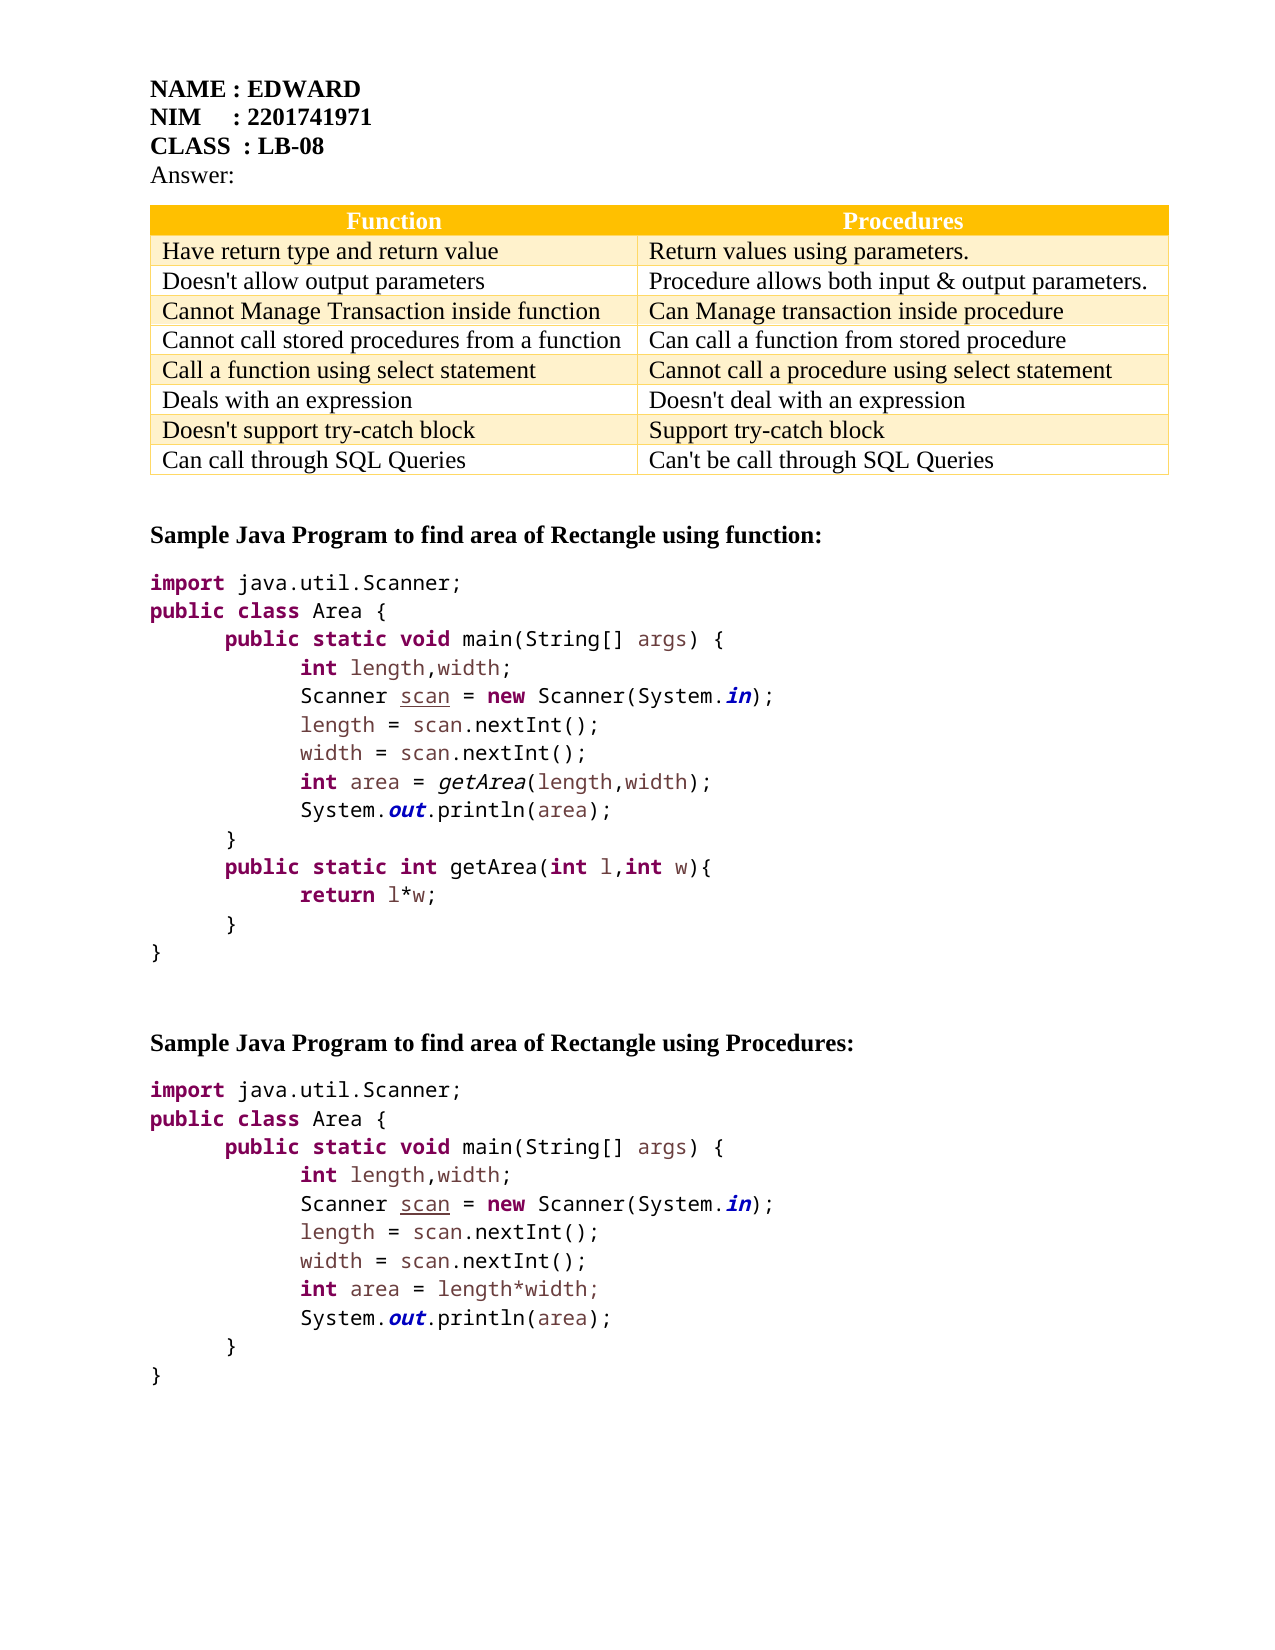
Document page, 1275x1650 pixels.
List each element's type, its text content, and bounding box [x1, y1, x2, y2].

text Scanner scan = new Scanner(System.in); [150, 681, 1125, 710]
table_header Procedures [638, 206, 1168, 235]
text public static void main(String[] args) { [150, 624, 1125, 653]
text length = scan.nextInt(); [150, 1217, 1125, 1246]
table_cell Deals with an expression [151, 385, 637, 414]
text public static void main(String[] args) { [150, 1132, 1125, 1161]
text public class Area { [150, 1104, 1125, 1132]
text } [150, 909, 1125, 937]
table_cell Return values using parameters. [638, 236, 1168, 265]
table_header Function [151, 206, 637, 235]
text int length,width; [150, 1161, 1125, 1189]
text public static int getArea(int l,int w){ [150, 852, 1125, 881]
table_cell Cannot call a procedure using select statement [638, 355, 1168, 384]
table_cell Doesn't support try-catch block [151, 415, 637, 444]
text Answer: [150, 160, 1125, 189]
text } [150, 1360, 1125, 1388]
table_cell Procedure allows both input & output parameters. [638, 266, 1168, 295]
table_cell Can Manage transaction inside procedure [638, 296, 1168, 324]
table_cell Cannot Manage Transaction inside function [151, 296, 637, 324]
text Sample Java Program to find area of Rectangle using function: [150, 520, 1125, 549]
text Scanner scan = new Scanner(System.in); [150, 1189, 1125, 1217]
table_cell Can't be call through SQL Queries [638, 445, 1168, 473]
text width = scan.nextInt(); [150, 1246, 1125, 1274]
table_cell Can call a function from stored procedure [638, 326, 1168, 354]
text public class Area { [150, 596, 1125, 624]
table_cell Doesn't deal with an expression [638, 385, 1168, 414]
table_cell Have return type and return value [151, 236, 637, 265]
table_cell Can call through SQL Queries [151, 445, 637, 473]
text import java.util.Scanner; [150, 568, 1125, 596]
table_cell Cannot call stored procedures from a function [151, 326, 637, 354]
table_cell Call a function using select statement [151, 355, 637, 384]
text System.out.println(area); [150, 795, 1125, 824]
text import java.util.Scanner; [150, 1075, 1125, 1104]
text int area = getArea(length,width); [150, 767, 1125, 795]
text System.out.println(area); [150, 1303, 1125, 1331]
text length = scan.nextInt(); [150, 710, 1125, 738]
text } [150, 937, 1125, 966]
text int length,width; [150, 653, 1125, 681]
table_cell Doesn't allow output parameters [151, 266, 637, 295]
text return l*w; [150, 881, 1125, 909]
table_cell Support try-catch block [638, 415, 1168, 444]
text } [150, 1331, 1125, 1360]
text } [150, 824, 1125, 852]
text width = scan.nextInt(); [150, 738, 1125, 767]
text int area = length*width; [150, 1274, 1125, 1303]
text Sample Java Program to find area of Rectangle using Procedures: [150, 1028, 1125, 1056]
